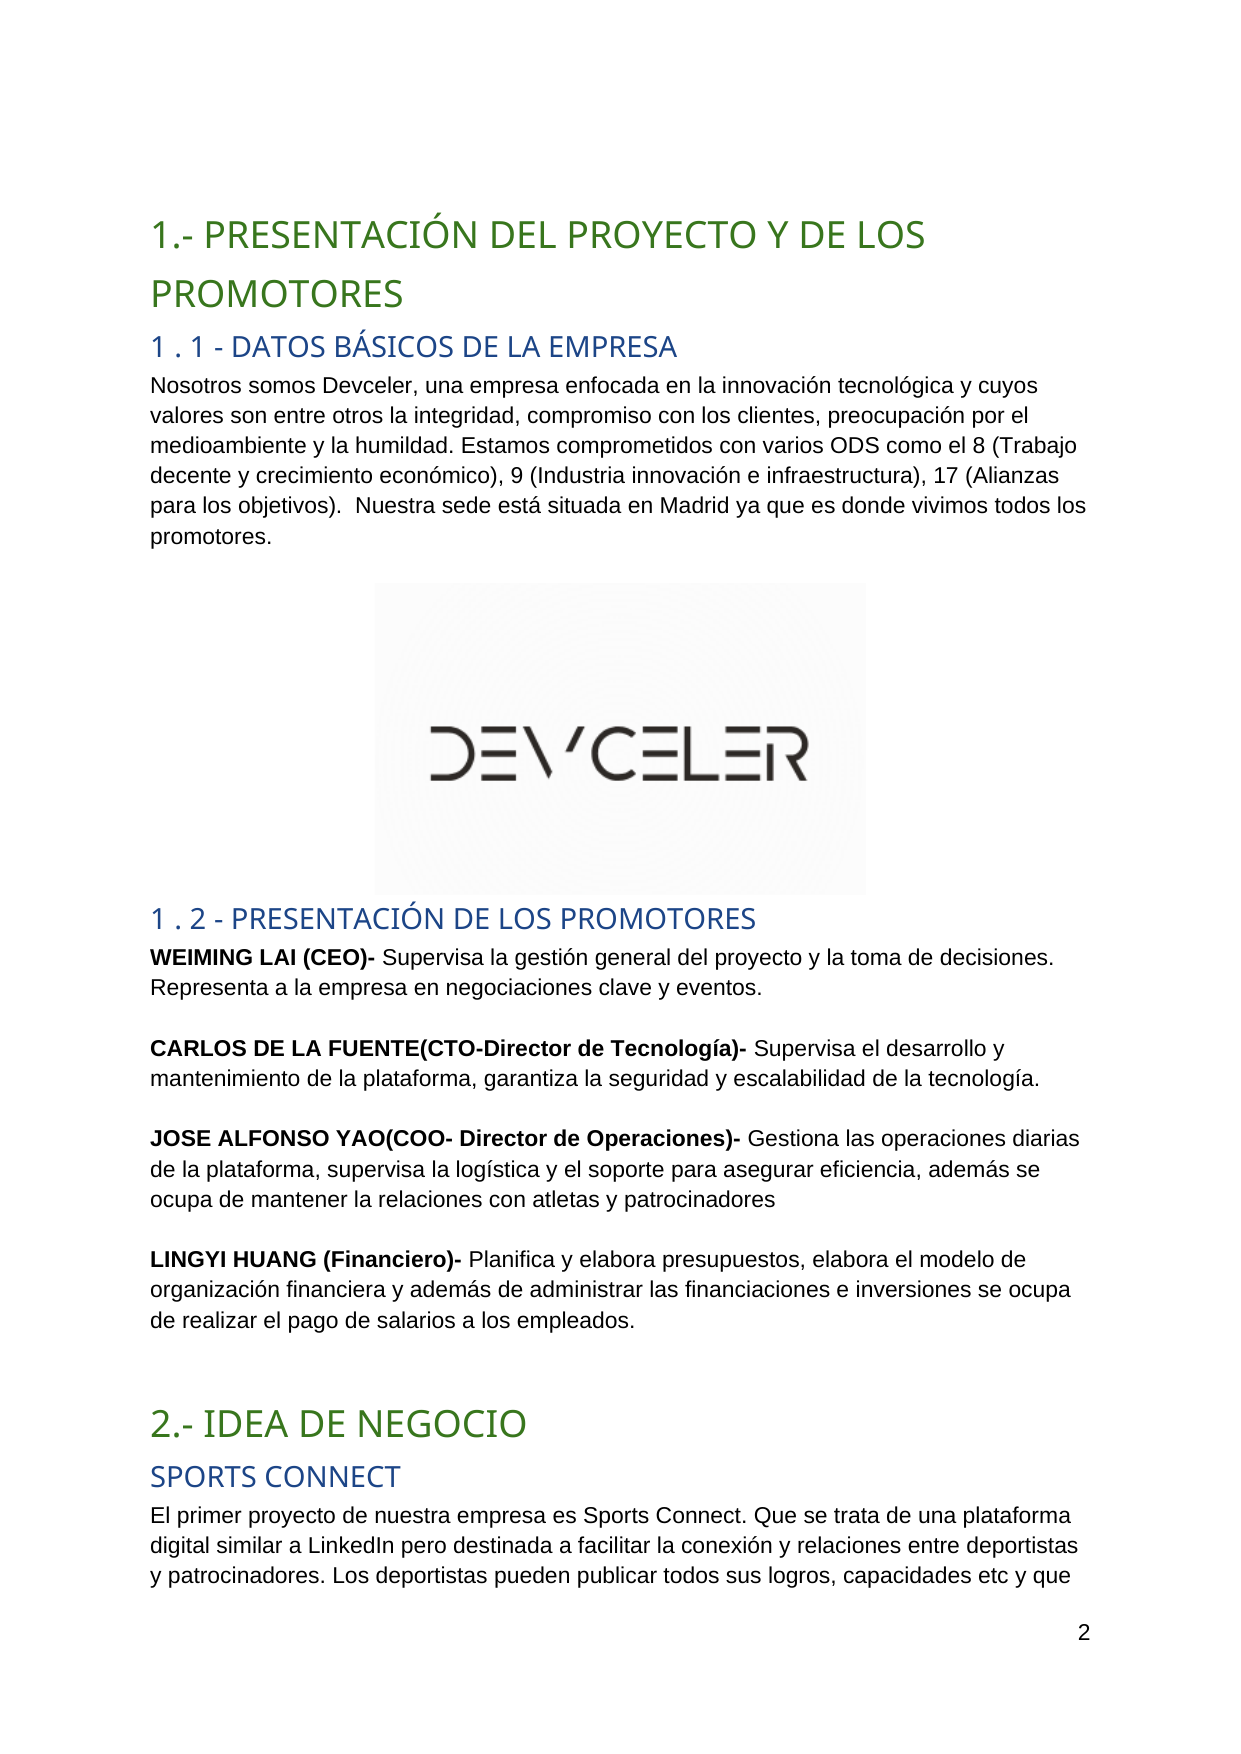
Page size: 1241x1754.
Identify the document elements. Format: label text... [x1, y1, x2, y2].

text JOSE ALFONSO YAO(COO- Director de Operaciones)- Gestiona las operaciones diarias de la plataforma, supervisa la logística y el soporte para asegurar eficiencia, además se ocupa de mantener la relaciones con atletas y patrocinadores [150, 1125, 1090, 1212]
text WEIMING LAI (CEO)- Supervisa la gestión general del proyecto y la toma de decisiones. Representa a la empresa en negociaciones clave y eventos. [150, 944, 1090, 1001]
picture [374, 583, 866, 895]
text Nosotros somos Devceler, una empresa enfocada en la innovación tecnológica y cuyos valores son entre otros la integridad, compromiso con los clientes, preocupación por el medioambiente y la humildad. Estamos comprometidos con varios ODS como el 8 (Trabajo decente y crecimiento económico), 9 (Industria innovación e infraestructura), 17 (Alianzas para los objetivos). Nuestra sede está situada en Madrid ya que es donde vivimos todos los promotores. [150, 372, 1090, 549]
subtitle 1.- PRESENTACIÓN DEL PROYECTO Y DE LOS PROMOTORES [150, 209, 1090, 318]
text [150, 1502, 1090, 1588]
text CARLOS DE LA FUENTE(CTO-Director de Tecnología)- Supervisa el desarrollo y mantenimiento de la plataforma, garantiza la seguridad y escalabilidad de la tecnología. [150, 1035, 1090, 1091]
subtitle 2.- IDEA DE NEGOCIO [150, 1397, 1090, 1448]
subtitle 1 . 2 - PRESENTACIÓN DE LOS PROMOTORES [150, 898, 1090, 938]
text LINGYI HUANG (Financiero)- Planifica y elabora presupuestos, elabora el modelo de organización financiera y además de administrar las financiaciones e inversiones se ocupa de realizar el pago de salarios a los empleados. [150, 1246, 1090, 1333]
subtitle 1 . 1 - DATOS BÁSICOS DE LA EMPRESA [150, 326, 1090, 366]
subtitle SPORTS CONNECT [150, 1456, 1090, 1496]
